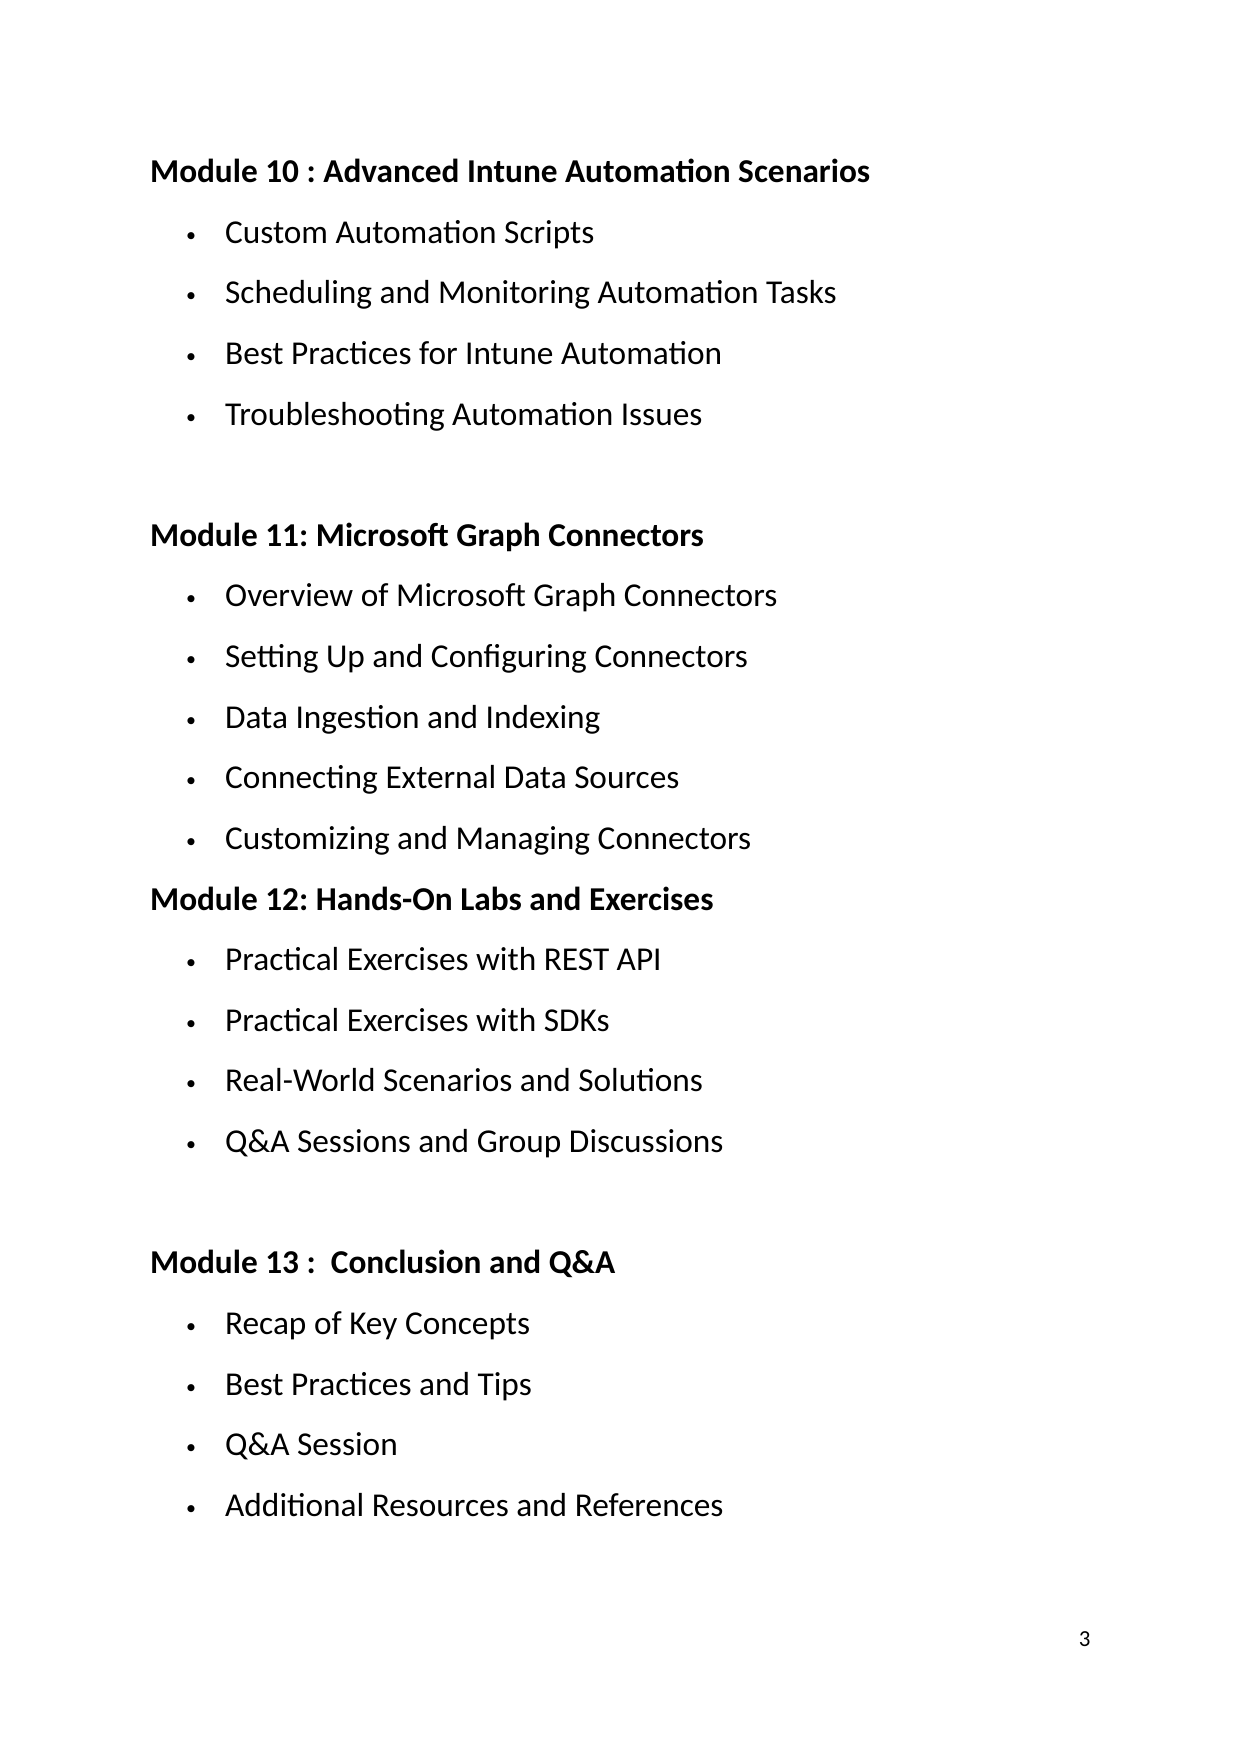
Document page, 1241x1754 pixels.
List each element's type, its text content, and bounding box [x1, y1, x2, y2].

text Module 13 : Conclusion and Q&A [150, 1241, 1090, 1282]
list Custom Automation Scripts [187, 211, 1090, 251]
list Practical Exercises with REST API [187, 938, 1090, 979]
list Scheduling and Monitoring Automation Tasks [187, 271, 1090, 312]
list Q&A Session [187, 1423, 1090, 1464]
list Real-World Scenarios and Solutions [187, 1059, 1090, 1100]
text Module 11: Microsoft Graph Connectors [150, 514, 1090, 554]
list Best Practices for Intune Automation [187, 332, 1090, 373]
list Overview of Microsoft Graph Connectors [187, 574, 1090, 615]
list Best Practices and Tips [187, 1362, 1090, 1403]
list Recap of Key Concepts [187, 1302, 1090, 1343]
text Module 10 : Advanced Intune Automation Scenarios [150, 150, 1090, 191]
list Q&A Sessions and Group Discussions [187, 1120, 1090, 1161]
list Practical Exercises with SDKs [187, 999, 1090, 1039]
list Customizing and Managing Connectors [187, 817, 1090, 858]
list Additional Resources and References [187, 1484, 1090, 1524]
list Connecting External Data Sources [187, 756, 1090, 797]
list Troubleshooting Automation Issues [187, 392, 1090, 433]
list Setting Up and Configuring Connectors [187, 635, 1090, 676]
list Data Ingestion and Indexing [187, 696, 1090, 736]
text Module 12: Hands-On Labs and Exercises [150, 877, 1090, 918]
